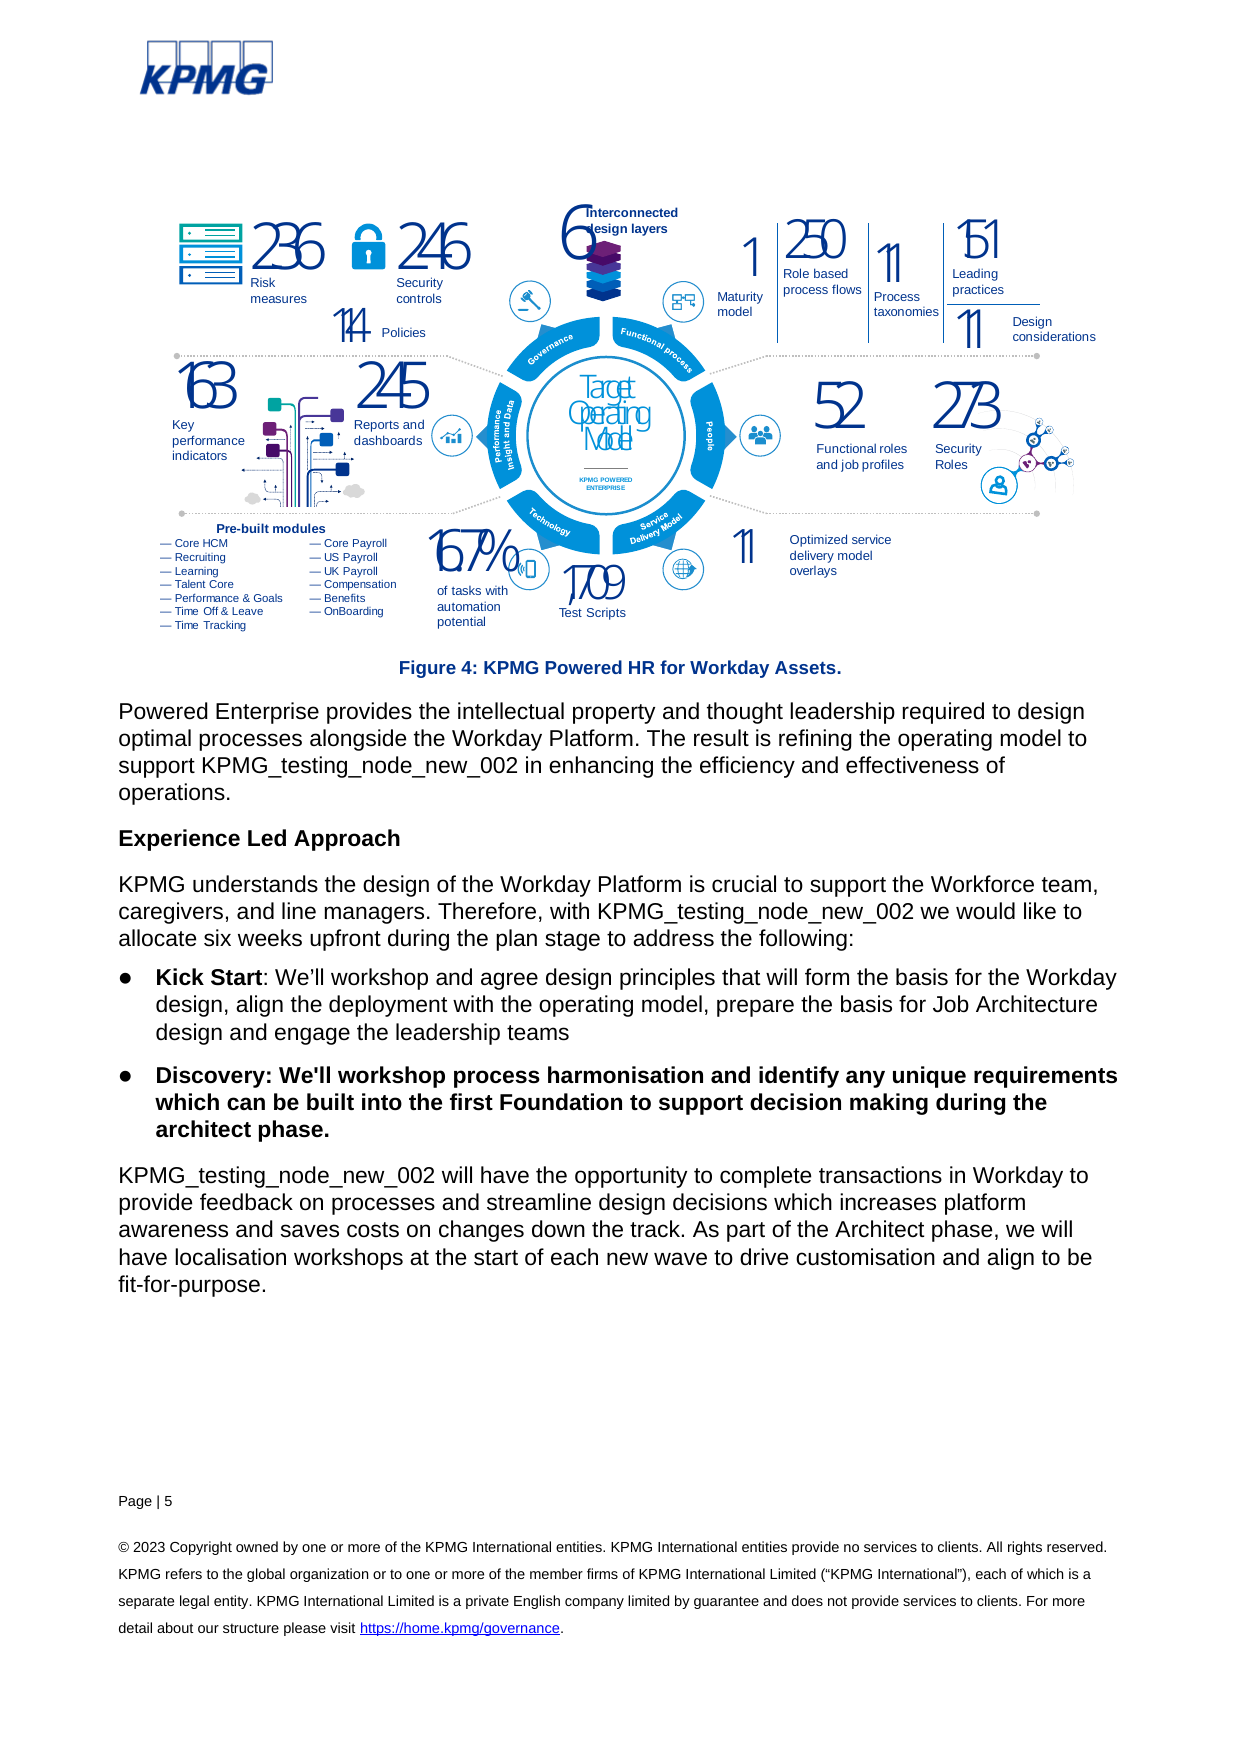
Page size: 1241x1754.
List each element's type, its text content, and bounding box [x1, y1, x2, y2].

picture [118, 0, 302, 136]
text Experience Led Approach [118, 824, 1122, 851]
list Kick Start: We’ll workshop and agree design principles that will form the basis for the Workday design, align the deployment with the operating model, prepare the basis for Job Architecture design and engage the leadership teams [118, 963, 1122, 1045]
list Discovery: We'll workshop process harmonisation and identify any unique requirements which can be built into the first Foundation to support decision making during the architect phase. [118, 1061, 1122, 1143]
picture [582, 478, 592, 482]
text KPMG understands the design of the Workday Platform is crucial to support the Workforce team, caregivers, and line managers. Therefore, with KPMG_testing_node_new_002 we would like to allocate six weeks upfront during the plan stage to address the following: [118, 870, 1122, 951]
text KPMG_testing_node_new_002 will have the opportunity to complete transactions in Workday to provide feedback on processes and streamline design decisions which increases platform awareness and saves costs on changes down the track. As part of the Architect phase, we will have localisation workshops at the start of each new wave to drive customisation and align to be fit-for-purpose. [118, 1161, 1122, 1297]
picture [600, 477, 615, 482]
text Powered Enterprise provides the intellectual property and thought leadership required to design optimal processes alongside the Workday Platform. The result is refining the operating model to support KPMG_testing_node_new_002 in enhancing the efficiency and effectiveness of operations. [118, 697, 1122, 805]
